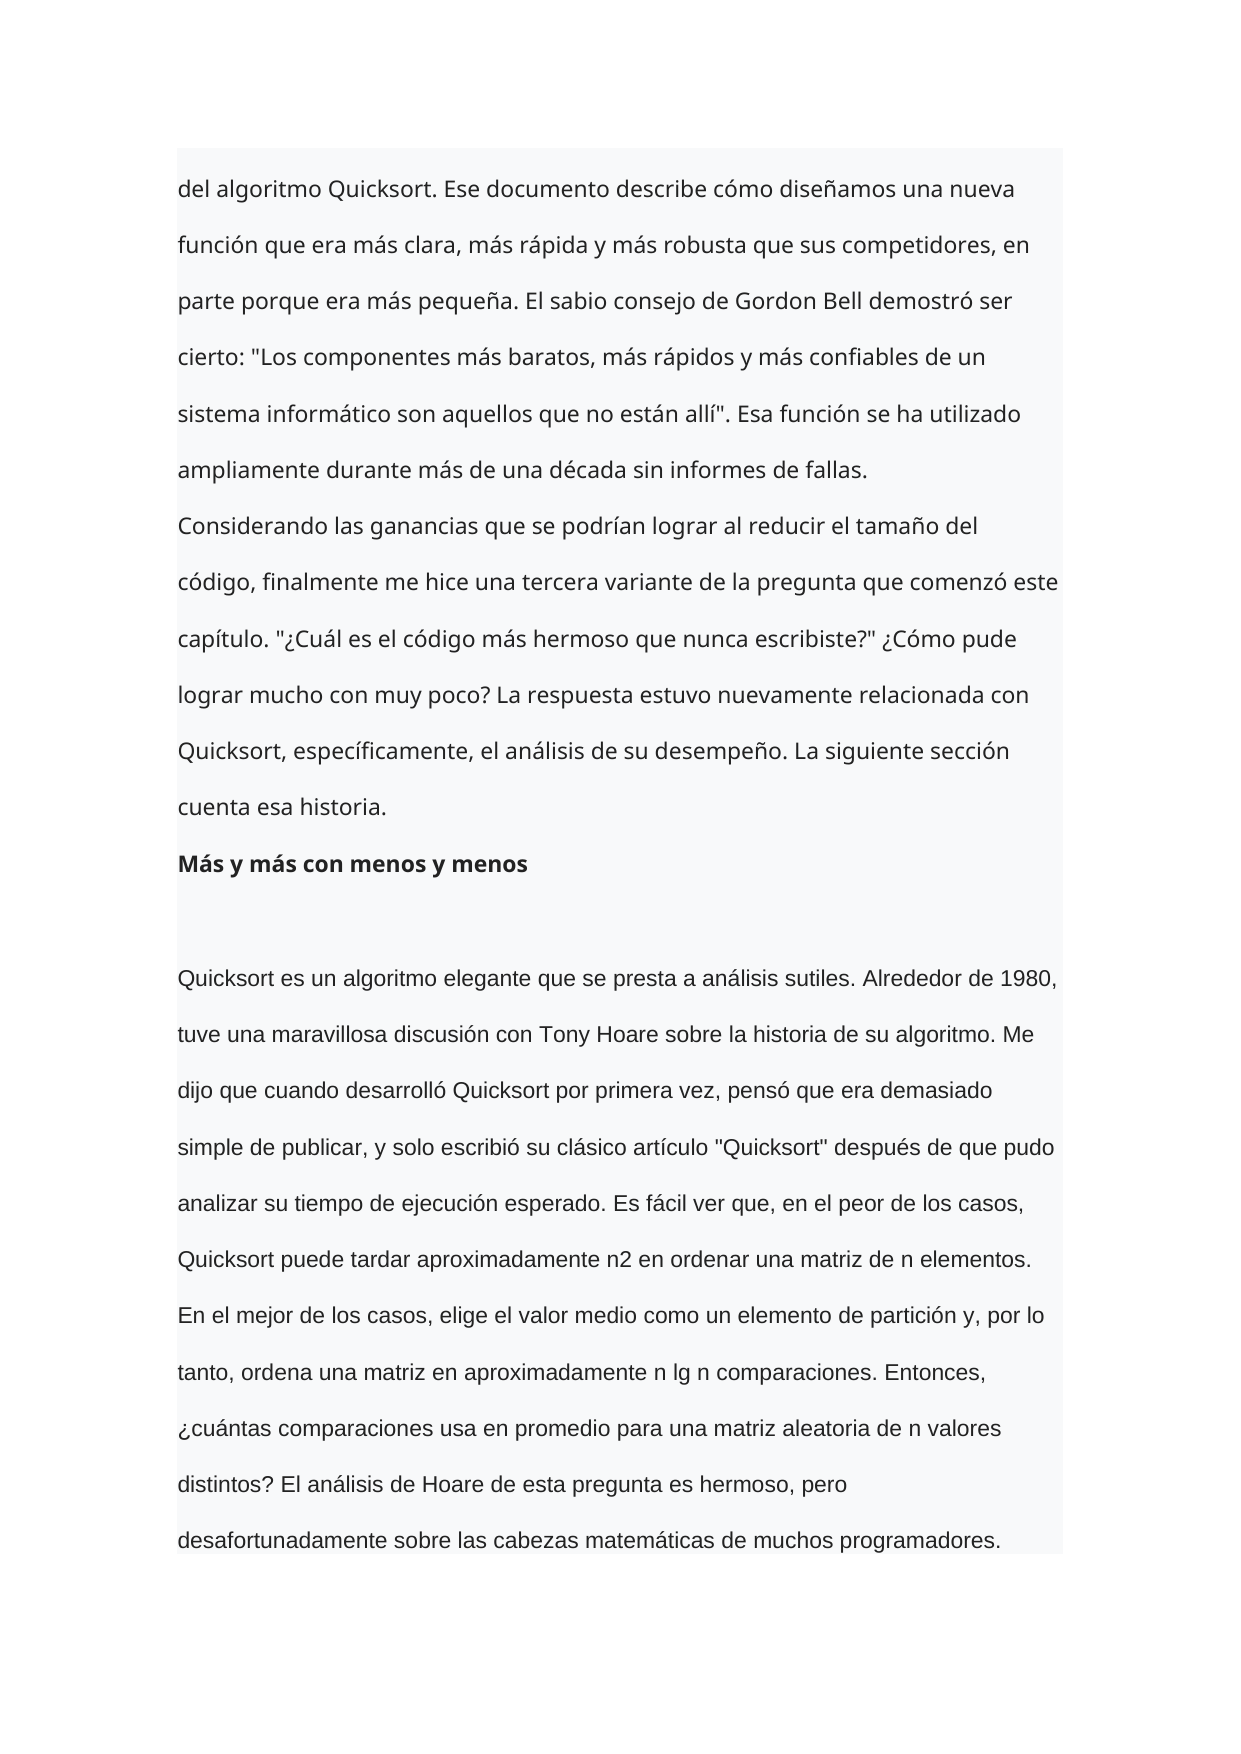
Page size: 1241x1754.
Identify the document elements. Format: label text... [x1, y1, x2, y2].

text Más y más con menos y menos [177, 823, 1063, 879]
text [177, 148, 1063, 485]
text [177, 879, 1063, 1554]
text Considerando las ganancias que se podrían lograr al reducir el tamaño del código, finalmente me hice una tercera variante de la pregunta que comenzó este capítulo. "¿Cuál es el código más hermoso que nunca escribiste?" ¿Cómo pude lograr mucho con muy poco? La respuesta estuvo nuevamente relacionada con Quicksort, específicamente, el análisis de su desempeño. La siguiente sección cuenta esa historia. [177, 485, 1063, 823]
